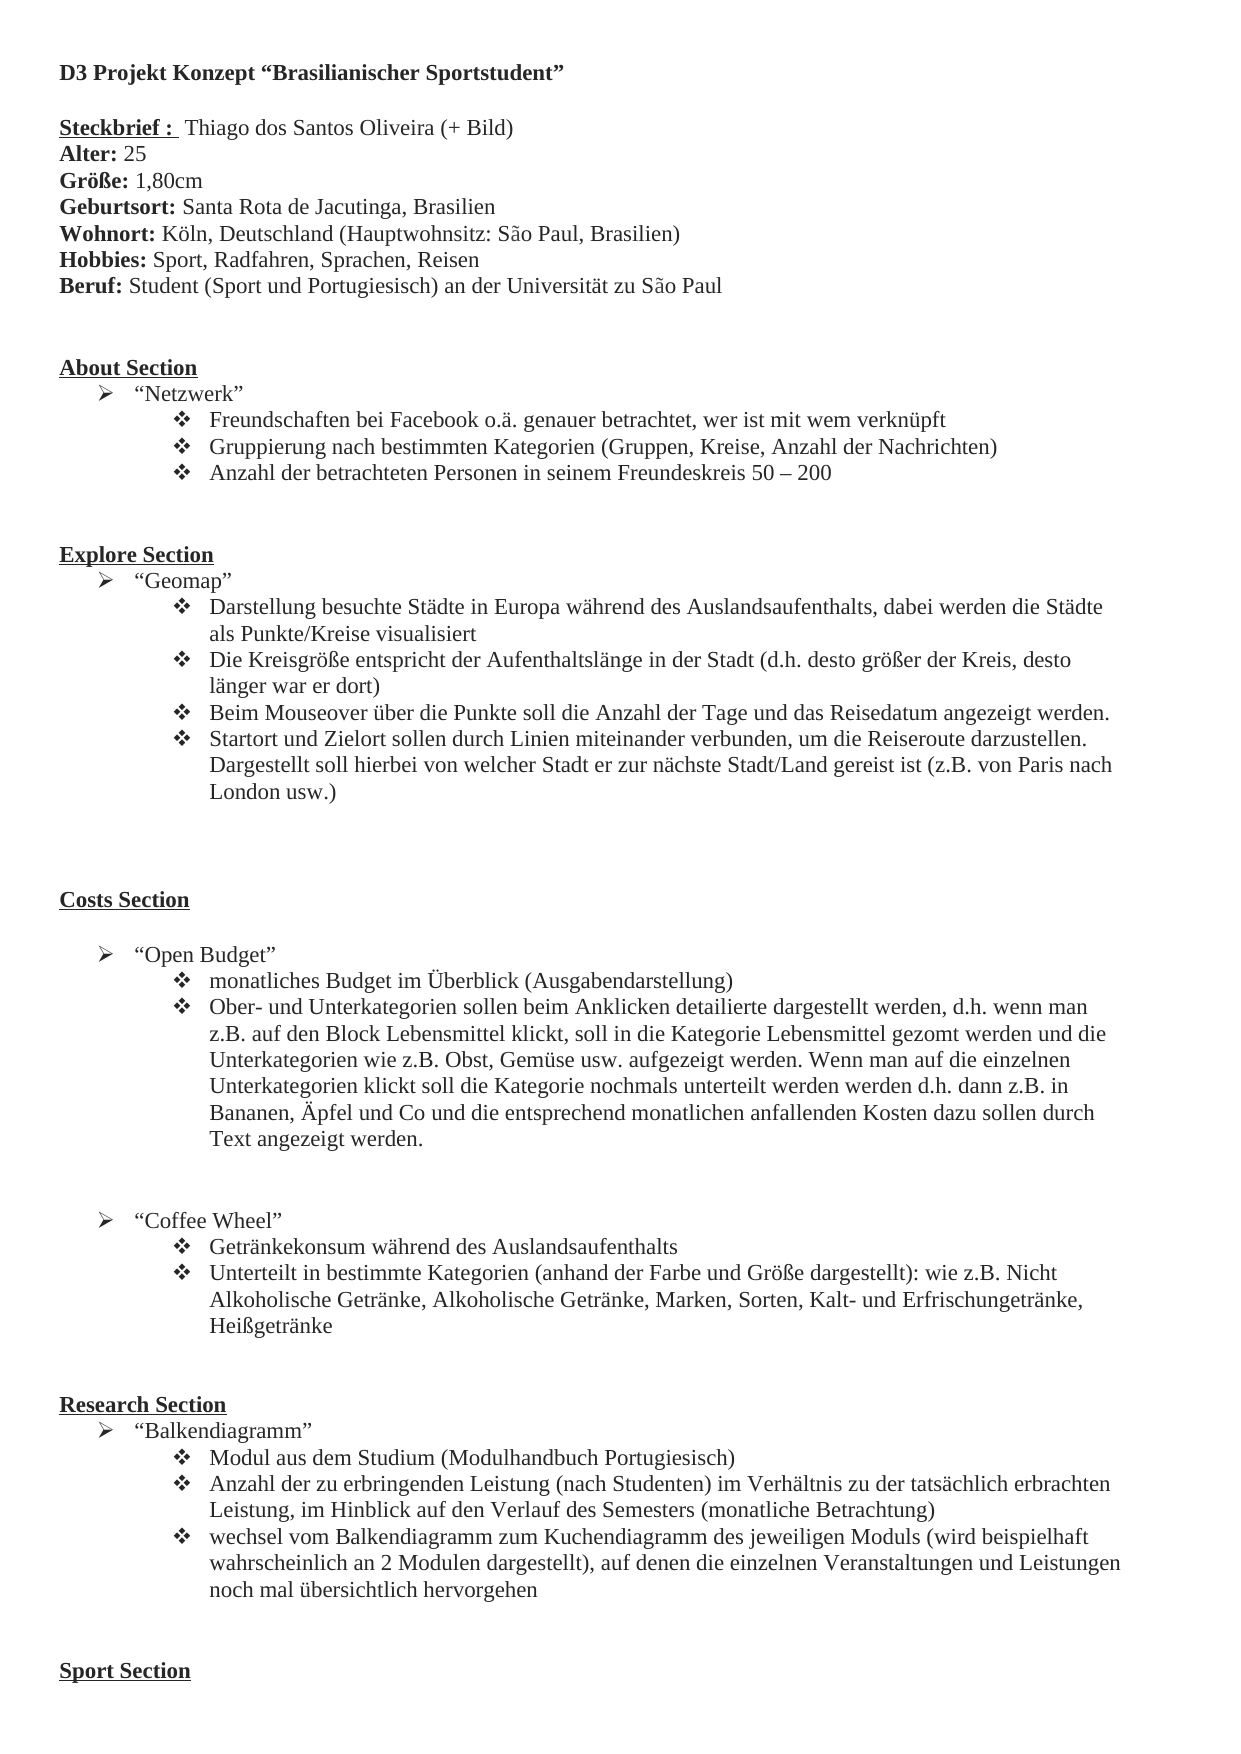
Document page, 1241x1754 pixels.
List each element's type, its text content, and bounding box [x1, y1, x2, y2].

text Steckbrief : Thiago dos Santos Oliveira (+ Bild) [59, 114, 1122, 141]
list “Geomap” [97, 567, 1122, 593]
text D3 Projekt Konzept “Brasilianischer Sportstudent” [59, 59, 1122, 85]
list Ober- und Unterkategorien sollen beim Anklicken detailierte dargestellt werden, d.h. wenn man z.B. auf den Block Lebensmittel klickt, soll in die Kategorie Lebensmittel gezomt werden und die Unterkategorien wie z.B. Obst, Gemüse usw. aufgezeigt werden. Wenn man auf die einzelnen Unterkategorien klickt soll die Kategorie nochmals unterteilt werden werden d.h. dann z.B. in Bananen, Äpfel und Co und die entsprechend monatlichen anfallenden Kosten dazu sollen durch Text angezeigt werden. [172, 993, 1122, 1152]
list Beim Mouseover über die Punkte soll die Anzahl der Tage und das Reisedatum angezeigt werden. [172, 699, 1122, 725]
text Sport Section [59, 1657, 1122, 1683]
list Darstellung besuchte Städte in Europa während des Auslandsaufenthalts, dabei werden die Städte als Punkte/Kreise visualisiert [172, 593, 1122, 646]
list “Balkendiagramm” [97, 1417, 1122, 1444]
list “Netzwerk” [97, 380, 1122, 406]
text Alter: 25 [59, 141, 1122, 167]
list monatliches Budget im Überblick (Ausgabendarstellung) [172, 967, 1122, 993]
text Wohnort: Köln, Deutschland (Hauptwohnsitz: São Paul, Brasilien) [59, 219, 1122, 246]
text Hobbies: Sport, Radfahren, Sprachen, Reisen [59, 246, 1122, 272]
list Freundschaften bei Facebook o.ä. genauer betrachtet, wer ist mit wem verknüpft [172, 406, 1122, 433]
text Geburtsort: Santa Rota de Jacutinga, Brasilien [59, 193, 1122, 219]
text Größe: 1,80cm [59, 167, 1122, 193]
text Explore Section [59, 541, 1122, 567]
list Modul aus dem Studium (Modulhandbuch Portugiesisch) [172, 1444, 1122, 1470]
list Anzahl der betrachteten Personen in seinem Freundeskreis 50 – 200 [172, 459, 1122, 486]
list Die Kreisgröße entspricht der Aufenthaltslänge in der Stadt (d.h. desto größer der Kreis, desto länger war er dort) [172, 646, 1122, 699]
list “Open Budget” [97, 941, 1122, 967]
text Costs Section [59, 886, 1122, 941]
list Unterteilt in bestimmte Kategorien (anhand der Farbe und Größe dargestellt): wie z.B. Nicht Alkoholische Getränke, Alkoholische Getränke, Marken, Sorten, Kalt- und Erfrischungetränke, Heißgetränke [172, 1259, 1122, 1338]
text Beruf: Student (Sport und Portugiesisch) an der Universität zu São Paul [59, 272, 1122, 299]
list Gruppierung nach bestimmten Kategorien (Gruppen, Kreise, Anzahl der Nachrichten) [172, 433, 1122, 459]
list wechsel vom Balkendiagramm zum Kuchendiagramm des jeweiligen Moduls (wird beispielhaft wahrscheinlich an 2 Modulen dargestellt), auf denen die einzelnen Veranstaltungen und Leistungen noch mal übersichtlich hervorgehen [172, 1523, 1122, 1602]
list Anzahl der zu erbringenden Leistung (nach Studenten) im Verhältnis zu der tatsächlich erbrachten Leistung, im Hinblick auf den Verlauf des Semesters (monatliche Betrachtung) [172, 1470, 1122, 1523]
list “Coffee Wheel” [97, 1207, 1122, 1233]
list Startort und Zielort sollen durch Linien miteinander verbunden, um die Reiseroute darzustellen. Dargestellt soll hierbei von welcher Stadt er zur nächste Stadt/Land gereist ist (z.B. von Paris nach London usw.) [172, 725, 1122, 886]
list Getränkekonsum während des Auslandsaufenthalts [172, 1233, 1122, 1259]
text About Section [59, 354, 1122, 380]
text Research Section [59, 1391, 1122, 1417]
